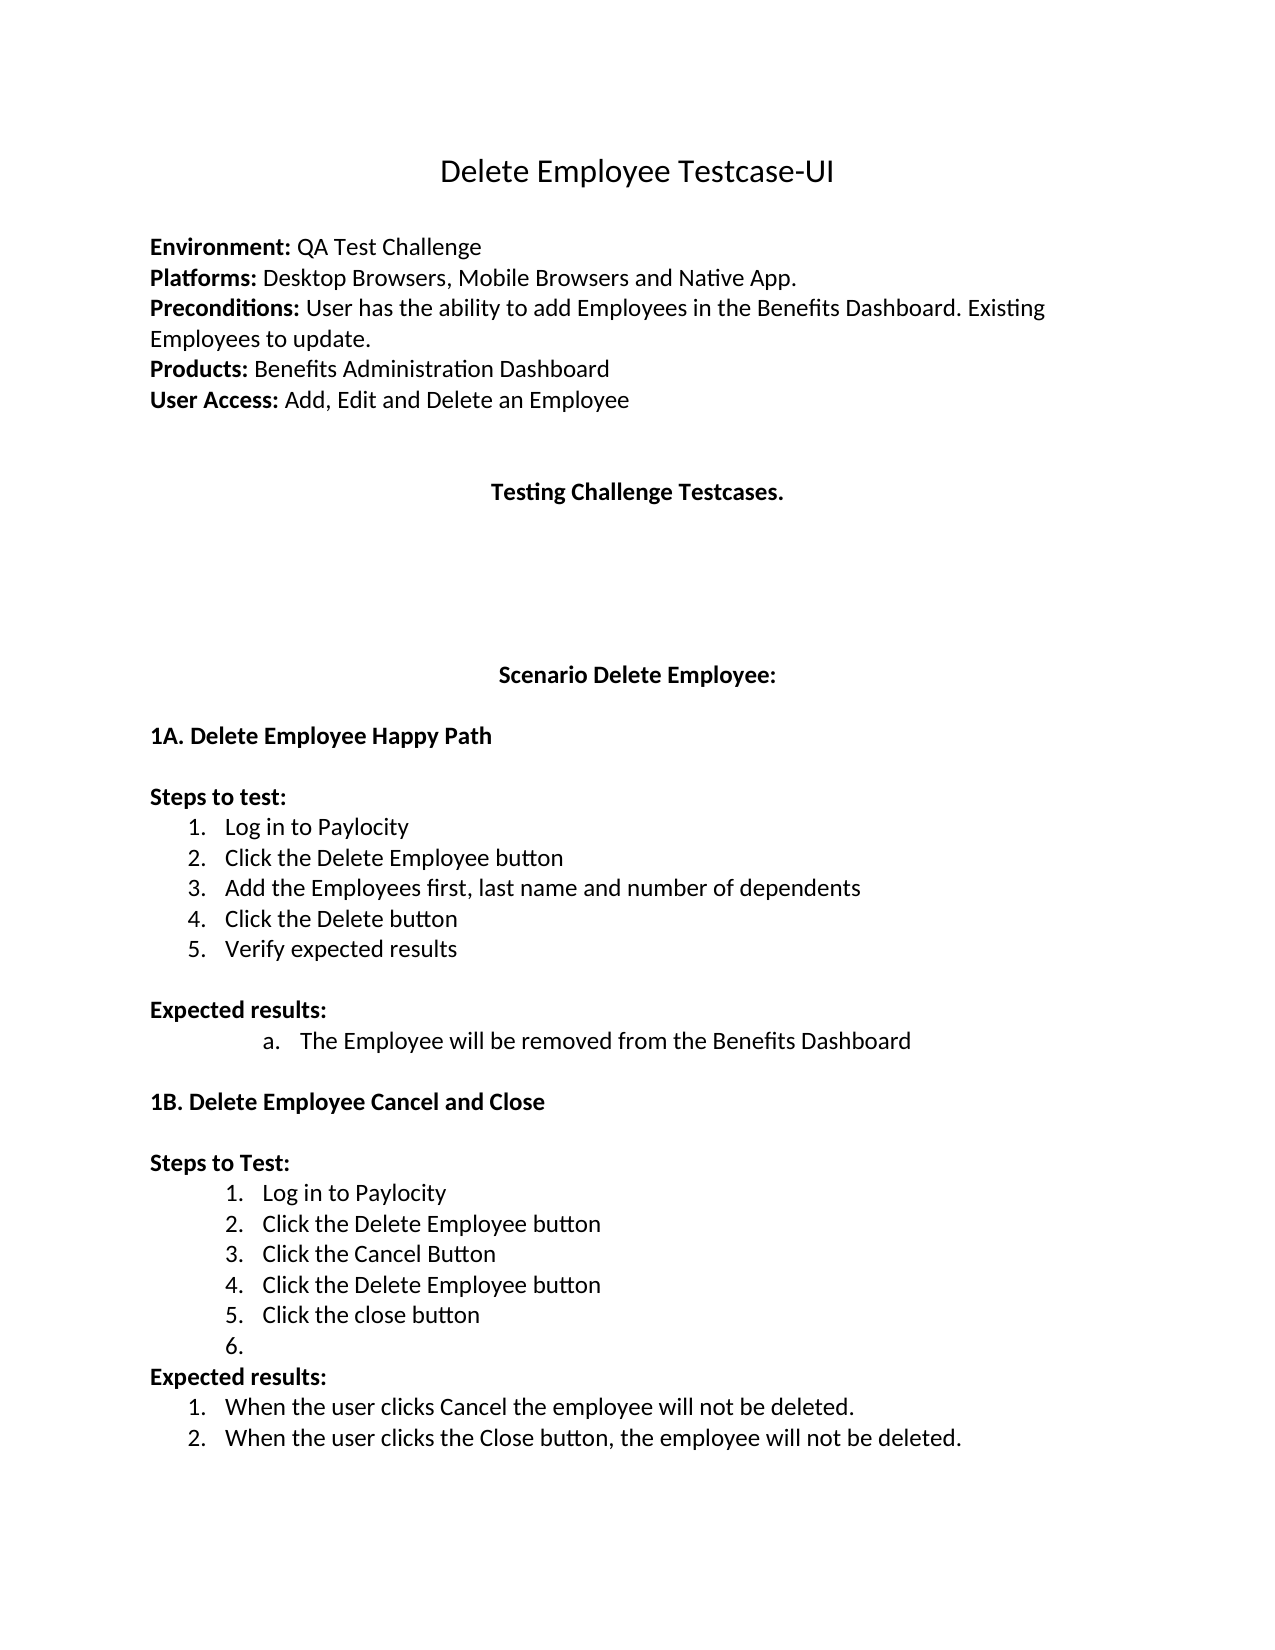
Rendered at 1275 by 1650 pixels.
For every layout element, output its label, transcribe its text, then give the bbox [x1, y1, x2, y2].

list Add the Employees first, last name and number of dependents [187, 872, 1125, 903]
list Click the Delete Employee button [187, 842, 1125, 872]
list Click the Delete Employee button [225, 1269, 1125, 1300]
list Verify expected results [187, 933, 1125, 964]
text Delete Employee Testcase-UI [150, 150, 1125, 191]
text Platforms: Desktop Browsers, Mobile Browsers and Native App. [150, 262, 1125, 292]
list When the user clicks Cancel the employee will not be deleted. [187, 1391, 1125, 1422]
text Expected results: [150, 1361, 1125, 1391]
text Steps to test: [150, 781, 1125, 811]
list Click the close button [225, 1300, 1125, 1330]
text Expected results: [150, 994, 1125, 1025]
text Testing Challenge Testcases. [150, 476, 1125, 506]
text 1B. Delete Employee Cancel and Close [150, 1086, 1125, 1117]
list Log in to Paylocity [225, 1178, 1125, 1208]
text User Access: Add, Edit and Delete an Employee [150, 384, 1125, 414]
text Preconditions: User has the ability to add Employees in the Benefits Dashboard. Existing Employees to update. [150, 292, 1125, 353]
list Click the Delete button [187, 903, 1125, 933]
text Environment: QA Test Challenge [150, 231, 1125, 262]
text 1A. Delete Employee Happy Path [150, 720, 1125, 750]
list Click the Delete Employee button [225, 1208, 1125, 1239]
text Steps to Test: [150, 1147, 1125, 1178]
list Click the Cancel Button [225, 1239, 1125, 1269]
list Log in to Paylocity [187, 811, 1125, 842]
text Products: Benefits Administration Dashboard [150, 353, 1125, 384]
text Scenario Delete Employee: [150, 659, 1125, 689]
list When the user clicks the Close button, the employee will not be deleted. [187, 1422, 1125, 1452]
list The Employee will be removed from the Benefits Dashboard [262, 1025, 1125, 1056]
